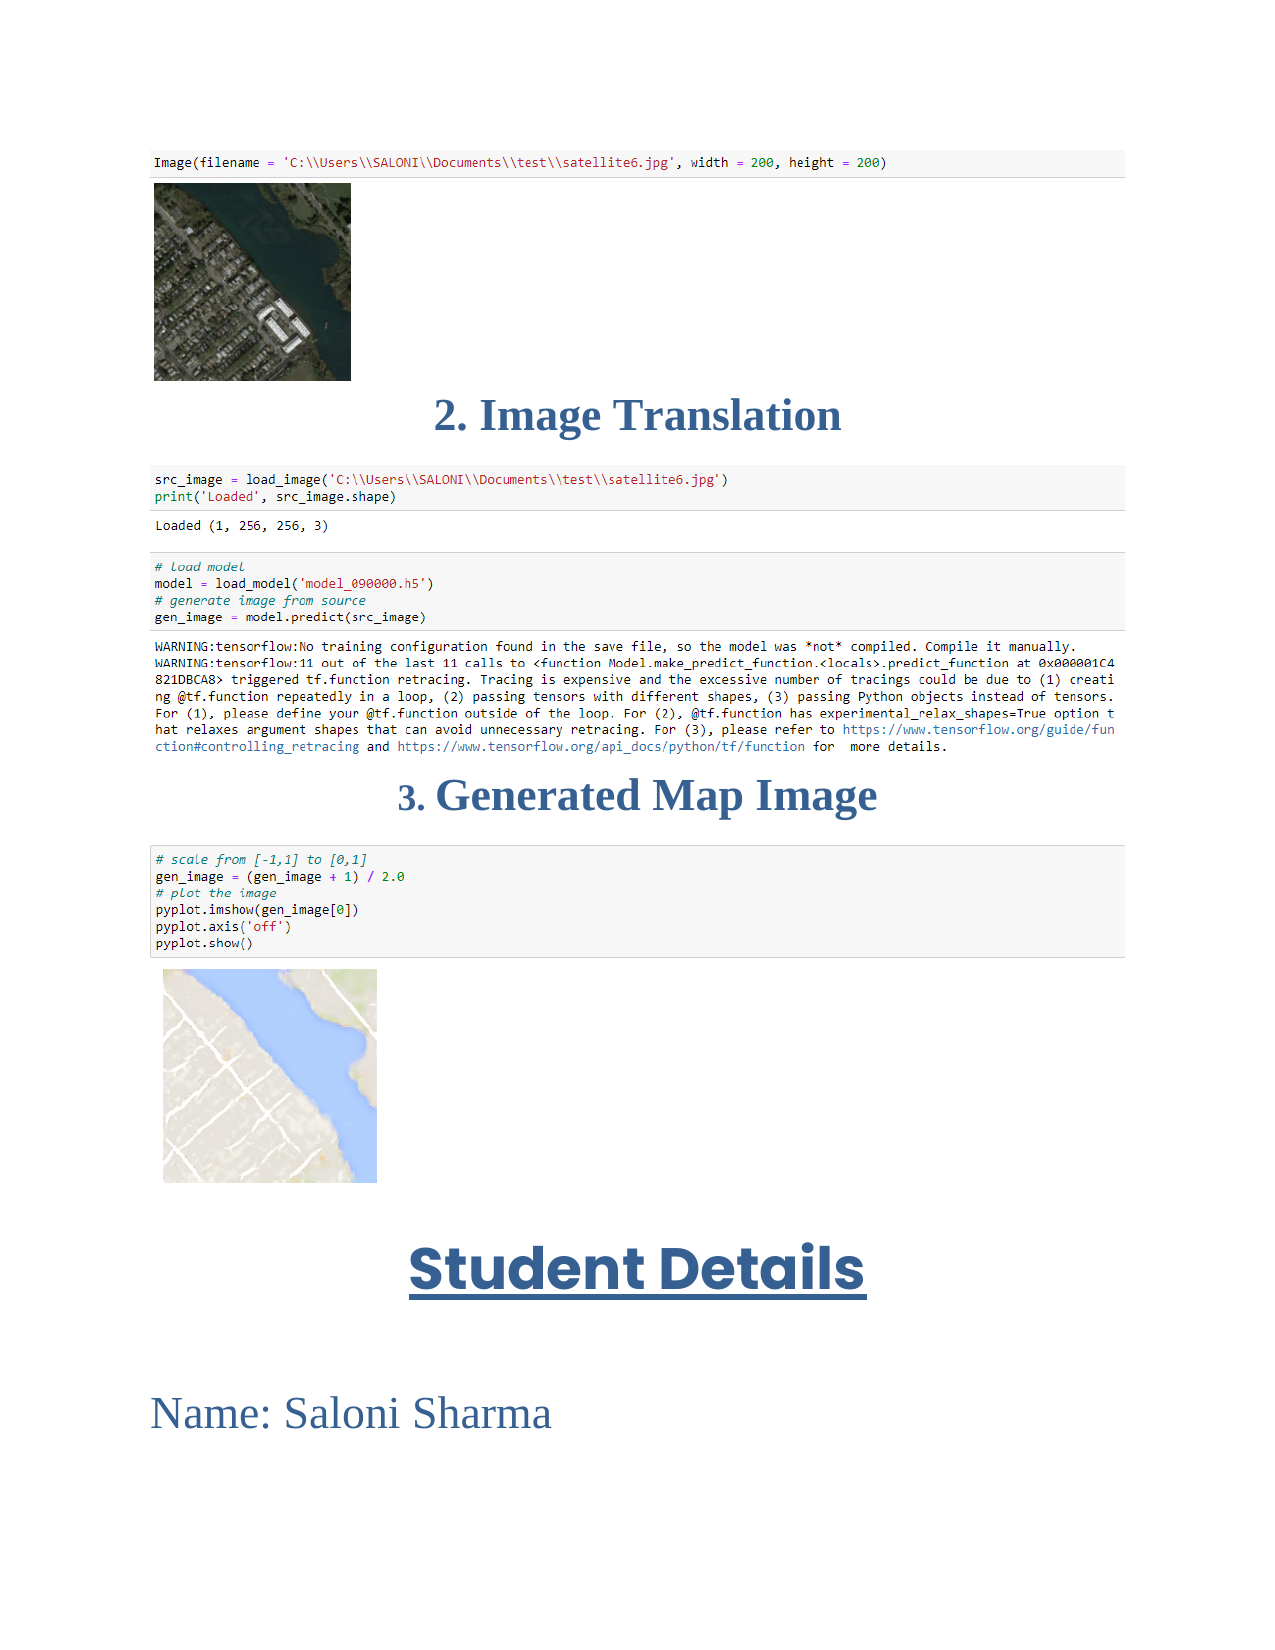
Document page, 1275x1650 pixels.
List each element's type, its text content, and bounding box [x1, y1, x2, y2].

picture [150, 845, 1125, 1197]
text 2. Image Translation [150, 388, 1125, 440]
picture [150, 465, 1125, 768]
text Student Details [150, 1222, 1125, 1309]
text Name: Saloni Sharma [150, 1386, 1125, 1439]
text 3. Generated Map Image [150, 768, 1125, 820]
picture [150, 150, 1125, 388]
